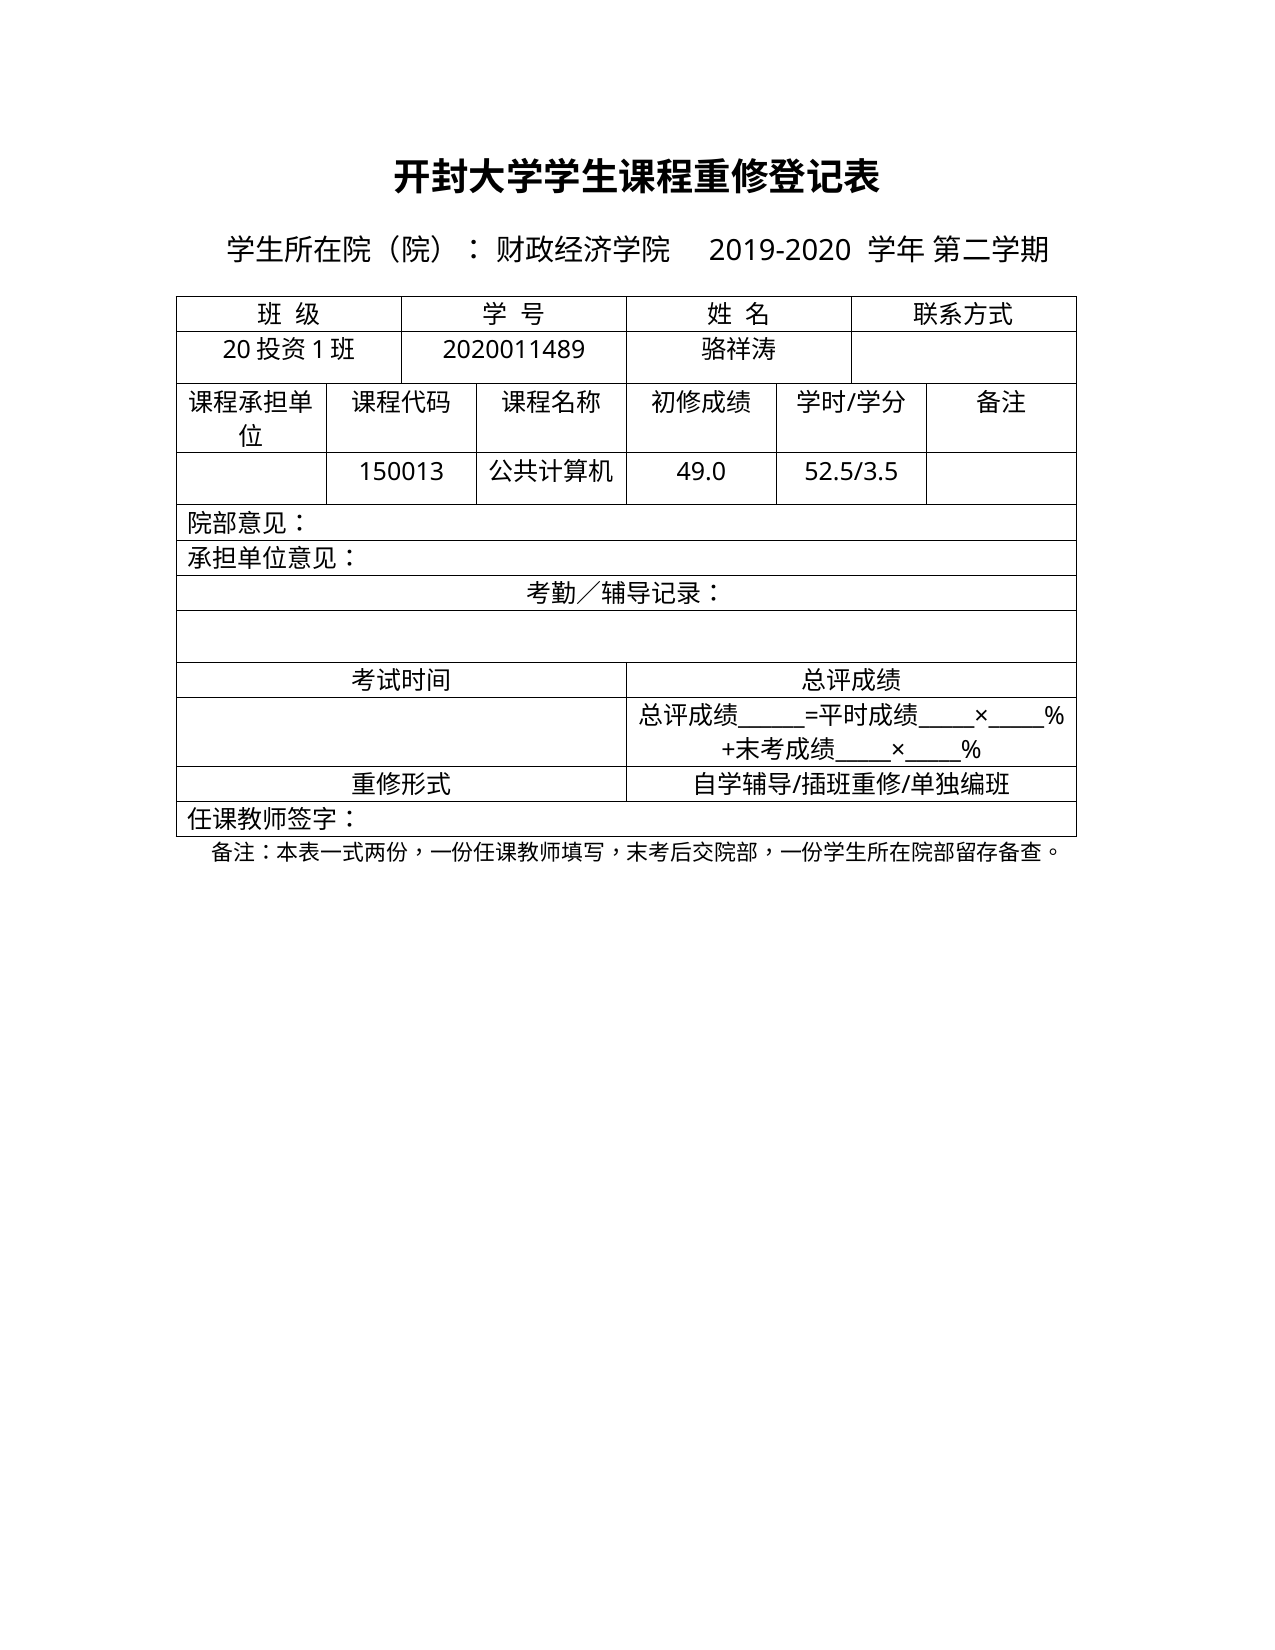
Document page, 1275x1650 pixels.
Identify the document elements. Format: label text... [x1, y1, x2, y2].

table_cell 骆祥涛 [627, 332, 851, 383]
table_cell 重修形式 [177, 767, 626, 801]
table_header 考试时间 [177, 663, 626, 697]
table_cell 考勤／辅导记录： [177, 576, 1076, 610]
table_header 任课教师签字： [177, 802, 1076, 836]
table_header 课程承担单位 [177, 384, 326, 452]
table_cell [177, 611, 1076, 662]
table_cell [852, 332, 1076, 383]
table_cell 自学辅导/插班重修/单独编班 [627, 767, 1076, 801]
table_cell 20投资1班 [177, 332, 401, 383]
table_cell 承担单位意见： [177, 541, 1076, 574]
table_cell [177, 698, 626, 766]
table_cell 2020011489 [402, 332, 626, 383]
table_header 课程代码 [327, 384, 476, 452]
table_cell 52.5/3.5 [777, 453, 926, 504]
table_cell 总评成绩______=平时成绩_____×_____% +末考成绩_____×_____% [627, 698, 1076, 766]
table_header 班 级 [177, 297, 401, 331]
text 开封大学学生课程重修登记表 [187, 150, 1087, 201]
table_header 联系方式 [852, 297, 1076, 331]
text 学生所在院（院）： 财政经济学院 2019-2020 学年 第二学期 [187, 229, 1087, 269]
table_cell 150013 [327, 453, 476, 504]
table_header 学时/学分 [777, 384, 926, 452]
table_header 总评成绩 [627, 663, 1076, 697]
table_cell 公共计算机 [477, 453, 626, 504]
table_header 初修成绩 [627, 384, 776, 452]
table_header 课程名称 [477, 384, 626, 452]
table_cell 49.0 [627, 453, 776, 504]
table_header 姓 名 [627, 297, 851, 331]
text 备注：本表一式两份，一份任课教师填写，末考后交院部，一份学生所在院部留存备查。 [187, 837, 1087, 867]
table_cell [177, 453, 326, 504]
table_header 备注 [927, 384, 1076, 452]
table_header 学 号 [402, 297, 626, 331]
table_cell [927, 453, 1076, 504]
table_header 院部意见： [177, 505, 1076, 539]
